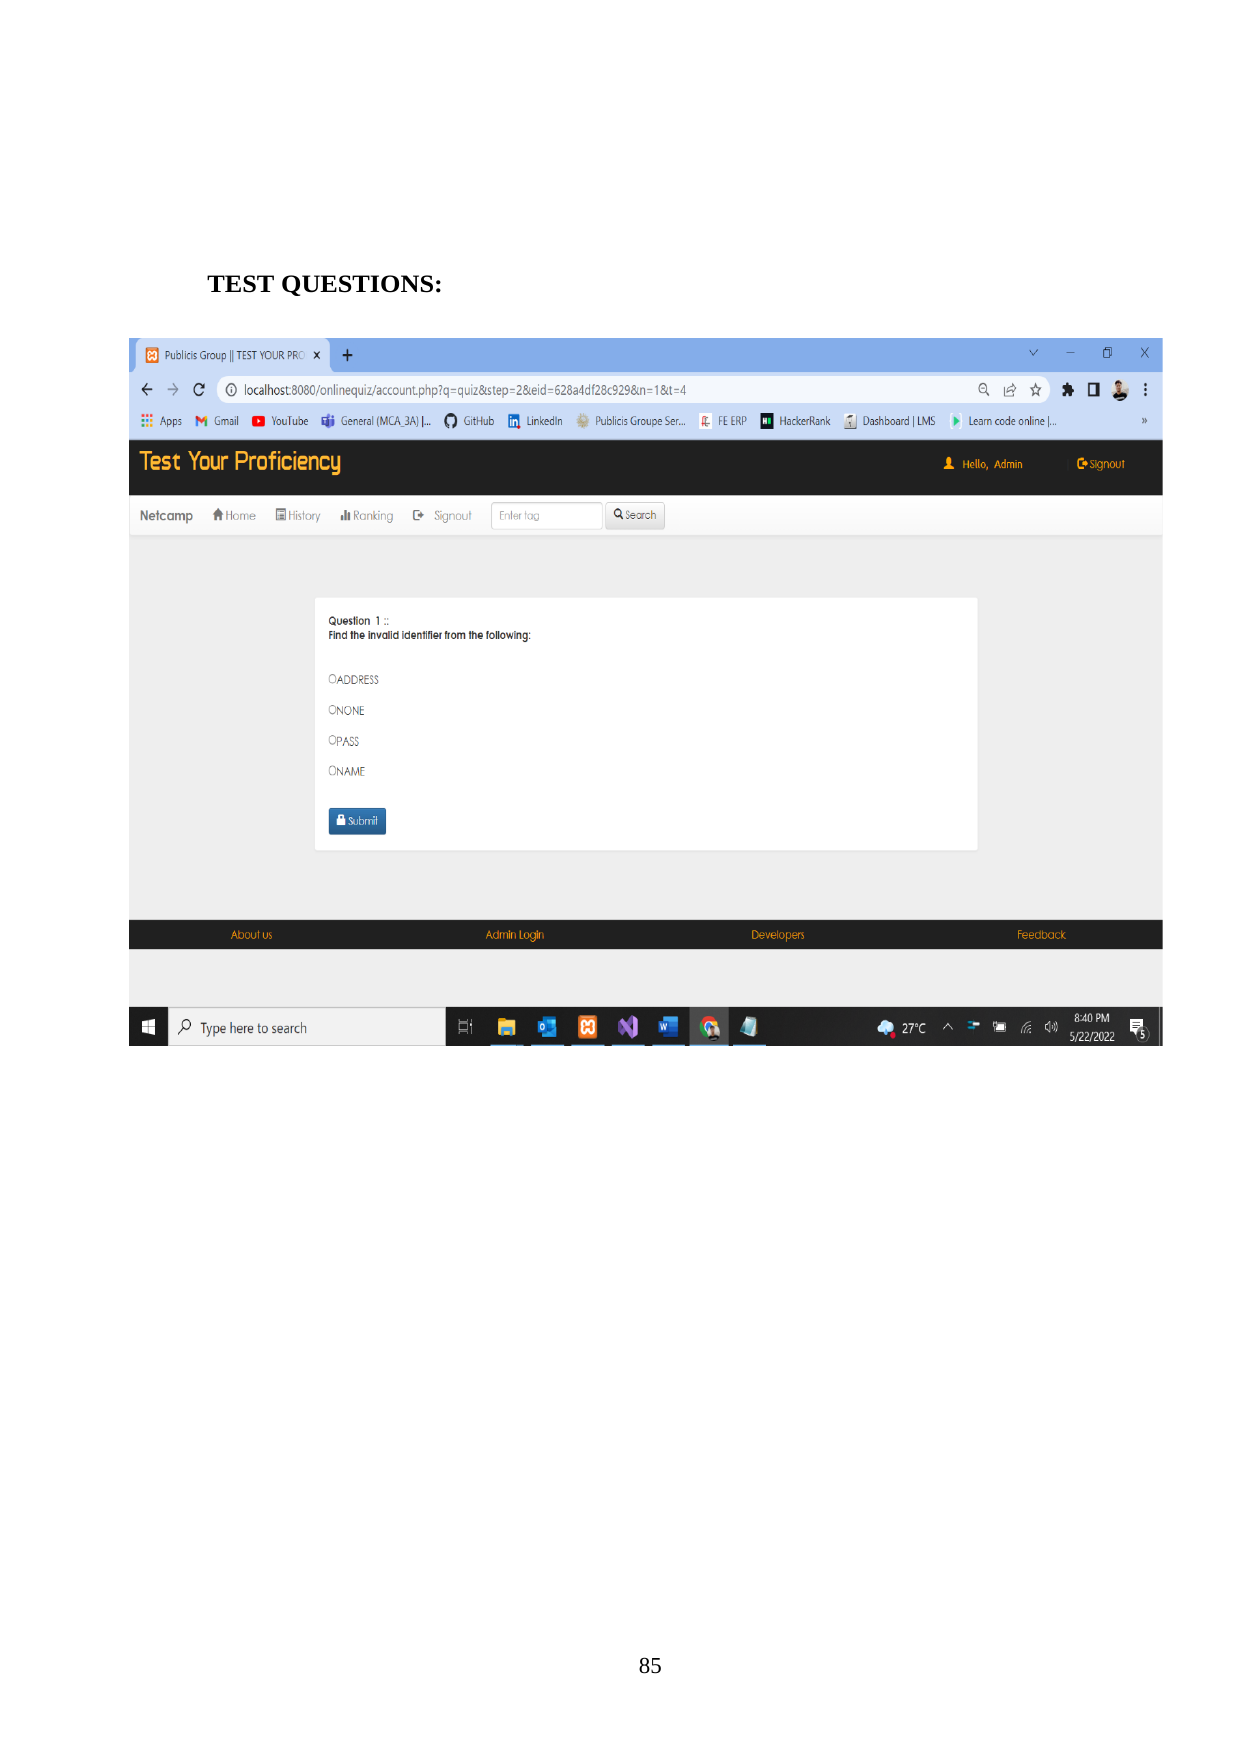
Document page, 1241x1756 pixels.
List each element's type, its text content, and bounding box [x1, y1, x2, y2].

picture [129, 338, 1163, 1046]
text TEST QUESTIONS: [207, 269, 1240, 298]
